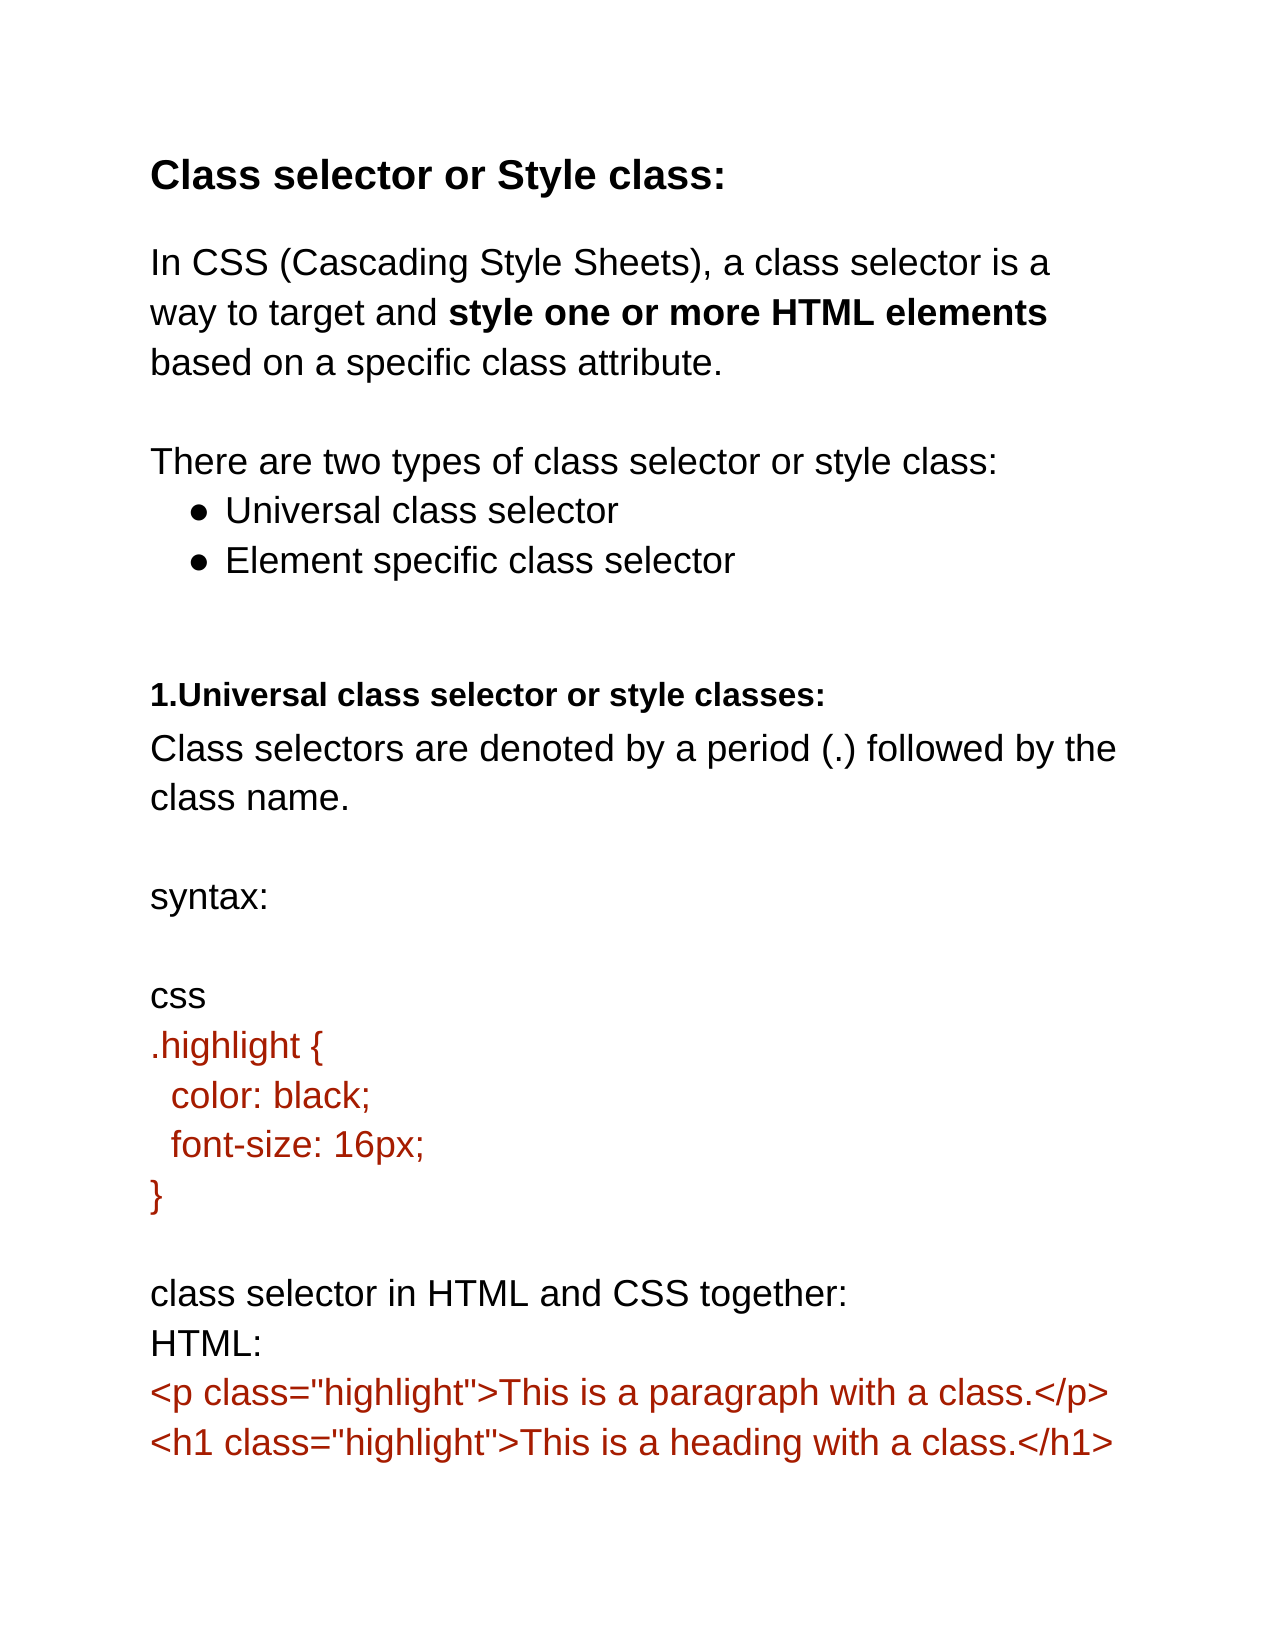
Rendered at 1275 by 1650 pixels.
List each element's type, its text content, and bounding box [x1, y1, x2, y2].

text color: black; [150, 1073, 1125, 1116]
list Universal class selector [187, 488, 1125, 532]
text syntax: [150, 874, 1125, 918]
text Class selectors are denoted by a period (.) followed by the class name. [150, 726, 1125, 818]
text } [150, 1172, 1125, 1215]
text css [150, 974, 1125, 1017]
text .highlight { [150, 1023, 1125, 1066]
list Element specific class selector [187, 538, 1125, 581]
text font-size: 16px; [150, 1122, 1125, 1166]
text <p class="highlight">This is a paragraph with a class.</p> [150, 1370, 1125, 1413]
text In CSS (Cascading Style Sheets), a class selector is a way to target and style one or more HTML elements based on a specific class attribute. [150, 241, 1125, 383]
subtitle 1.Universal class selector or style classes: [150, 675, 1125, 713]
subtitle Class selector or Style class: [150, 150, 1125, 198]
text class selector in HTML and CSS together: [150, 1271, 1125, 1314]
text <h1 class="highlight">This is a heading with a class.</h1> [150, 1420, 1125, 1463]
text There are two types of class selector or style class: [150, 439, 1125, 482]
text HTML: [150, 1321, 1125, 1364]
